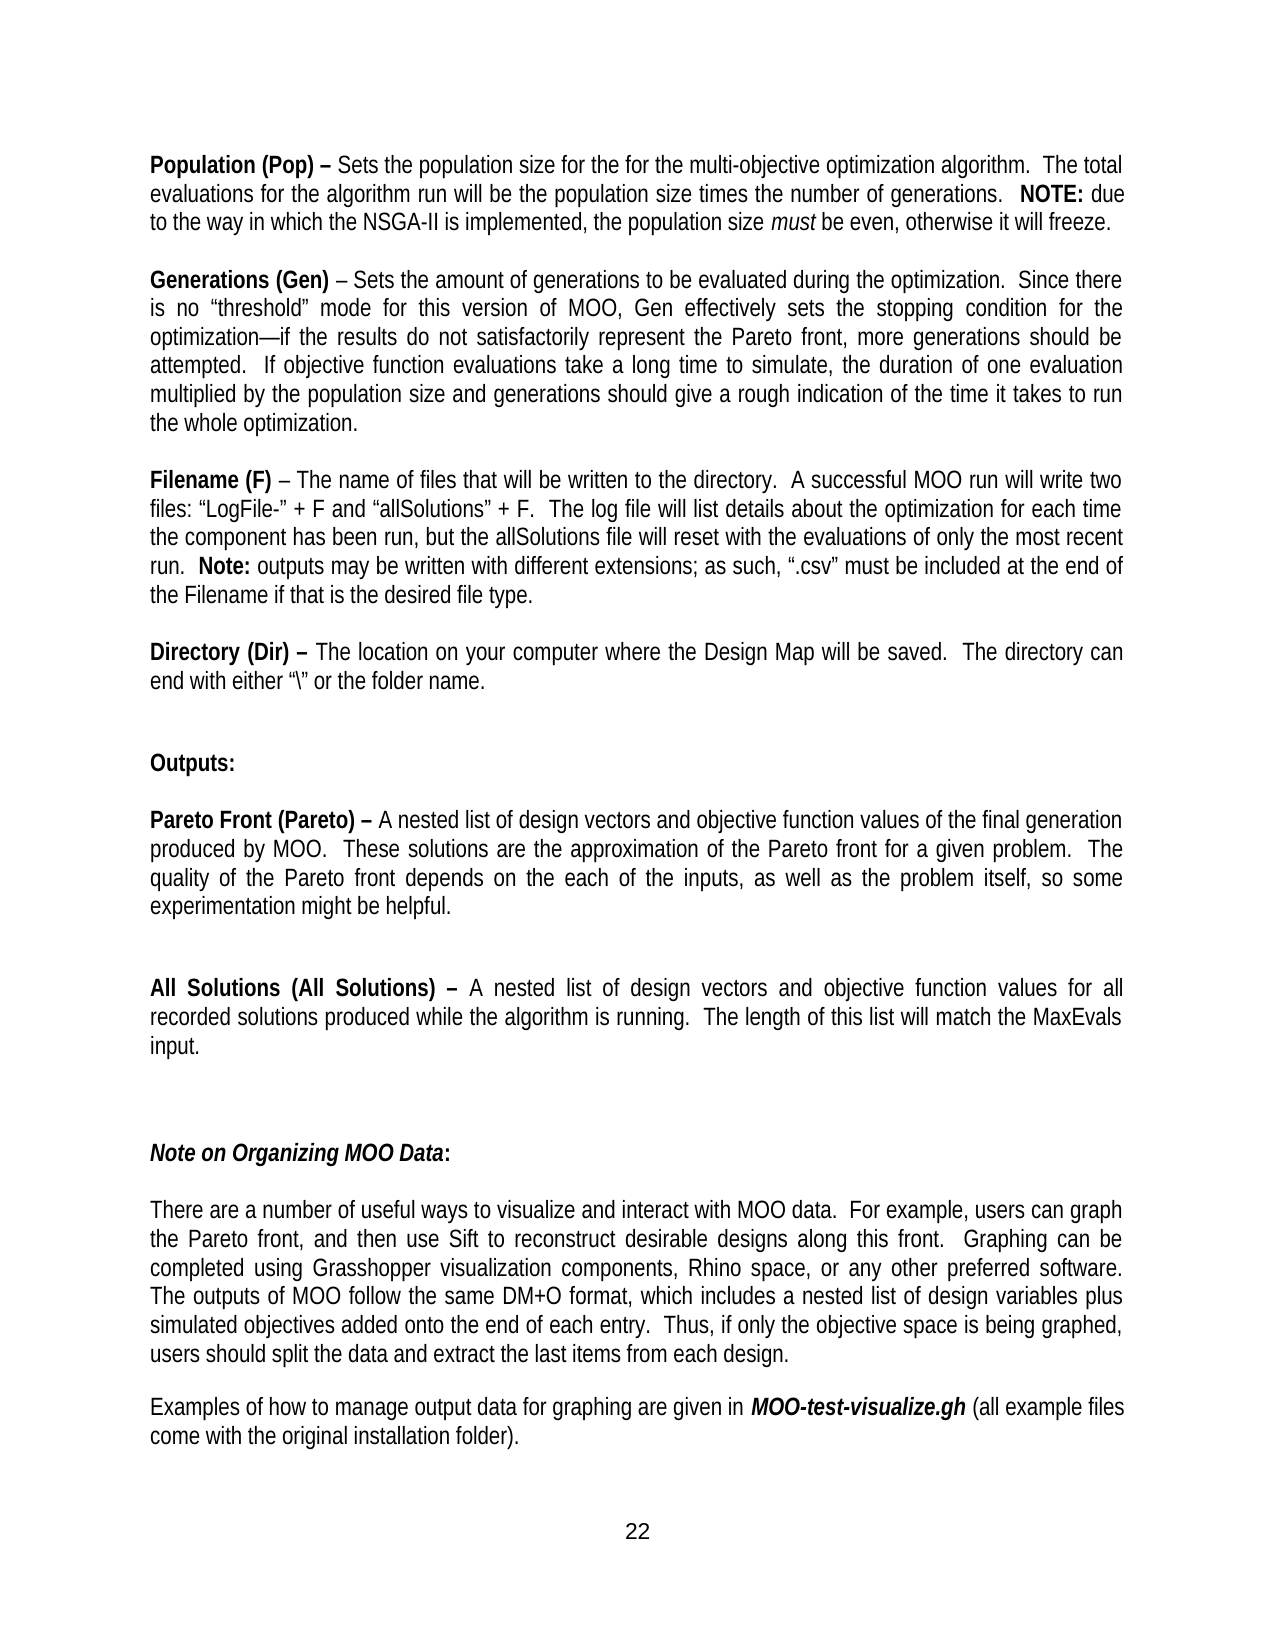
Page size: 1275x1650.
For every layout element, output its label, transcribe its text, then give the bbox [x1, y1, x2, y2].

text Population (Pop) – Sets the population size for the for the multi-objective optimization algorithm. The total evaluations for the algorithm run will be the population size times the number of generations. NOTE: due to the way in which the NSGA-II is implemented, the population size must be even, otherwise it will freeze. [150, 150, 1125, 236]
text There are a number of useful ways to visualize and interact with MOO data. For example, users can graph the Pareto front, and then use Sift to reconstruct desirable designs along this front. Graphing can be completed using Grasshopper visualization components, Rhino space, or any other preferred software. The outputs of MOO follow the same DM+O format, which includes a nested list of design variables plus simulated objectives added onto the end of each entry. Thus, if only the objective space is being graphed, users should split the data and extract the last items from each design. [150, 1195, 1125, 1367]
text Note on Organizing MOO Data: [150, 1138, 1125, 1167]
text Generations (Gen) – Sets the amount of generations to be evaluated during the optimization. Since there is no “threshold” mode for this version of MOO, Gen effectively sets the stopping condition for the optimization—if the results do not satisfactorily represent the Pareto front, more generations should be attempted. If objective function evaluations take a long time to simulate, the duration of one evaluation multiplied by the population size and generations should give a rough indication of the time it takes to run the whole optimization. [150, 264, 1125, 436]
text Filename (F) – The name of files that will be written to the directory. A successful MOO run will write two files: “LogFile-” + F and “allSolutions” + F. The log file will list details about the optimization for each time the component has been run, but the allSolutions file will reset with the evaluations of only the most recent run. Note: outputs may be written with different extensions; as such, “.csv” must be included at the end of the Filename if that is the desired file type. [150, 465, 1125, 608]
text Directory (Dir) – The location on your computer where the Design Map will be saved. The directory can end with either “\” or the folder name. [150, 637, 1125, 694]
text All Solutions (All Solutions) – A nested list of design vectors and objective function values for all recorded solutions produced while the algorithm is running. The length of this list will match the MaxEvals input. [150, 973, 1125, 1059]
text Outputs: [150, 748, 1125, 777]
text Examples of how to manage output data for graphing are given in MOO-test-visualize.gh (all example files come with the original installation folder). [150, 1392, 1125, 1449]
text Pareto Front (Pareto) – A nested list of design vectors and objective function values of the final generation produced by MOO. These solutions are the approximation of the Pareto front for a given problem. The quality of the Pareto front depends on the each of the inputs, as well as the problem itself, so some experimentation might be helpful. [150, 805, 1125, 920]
